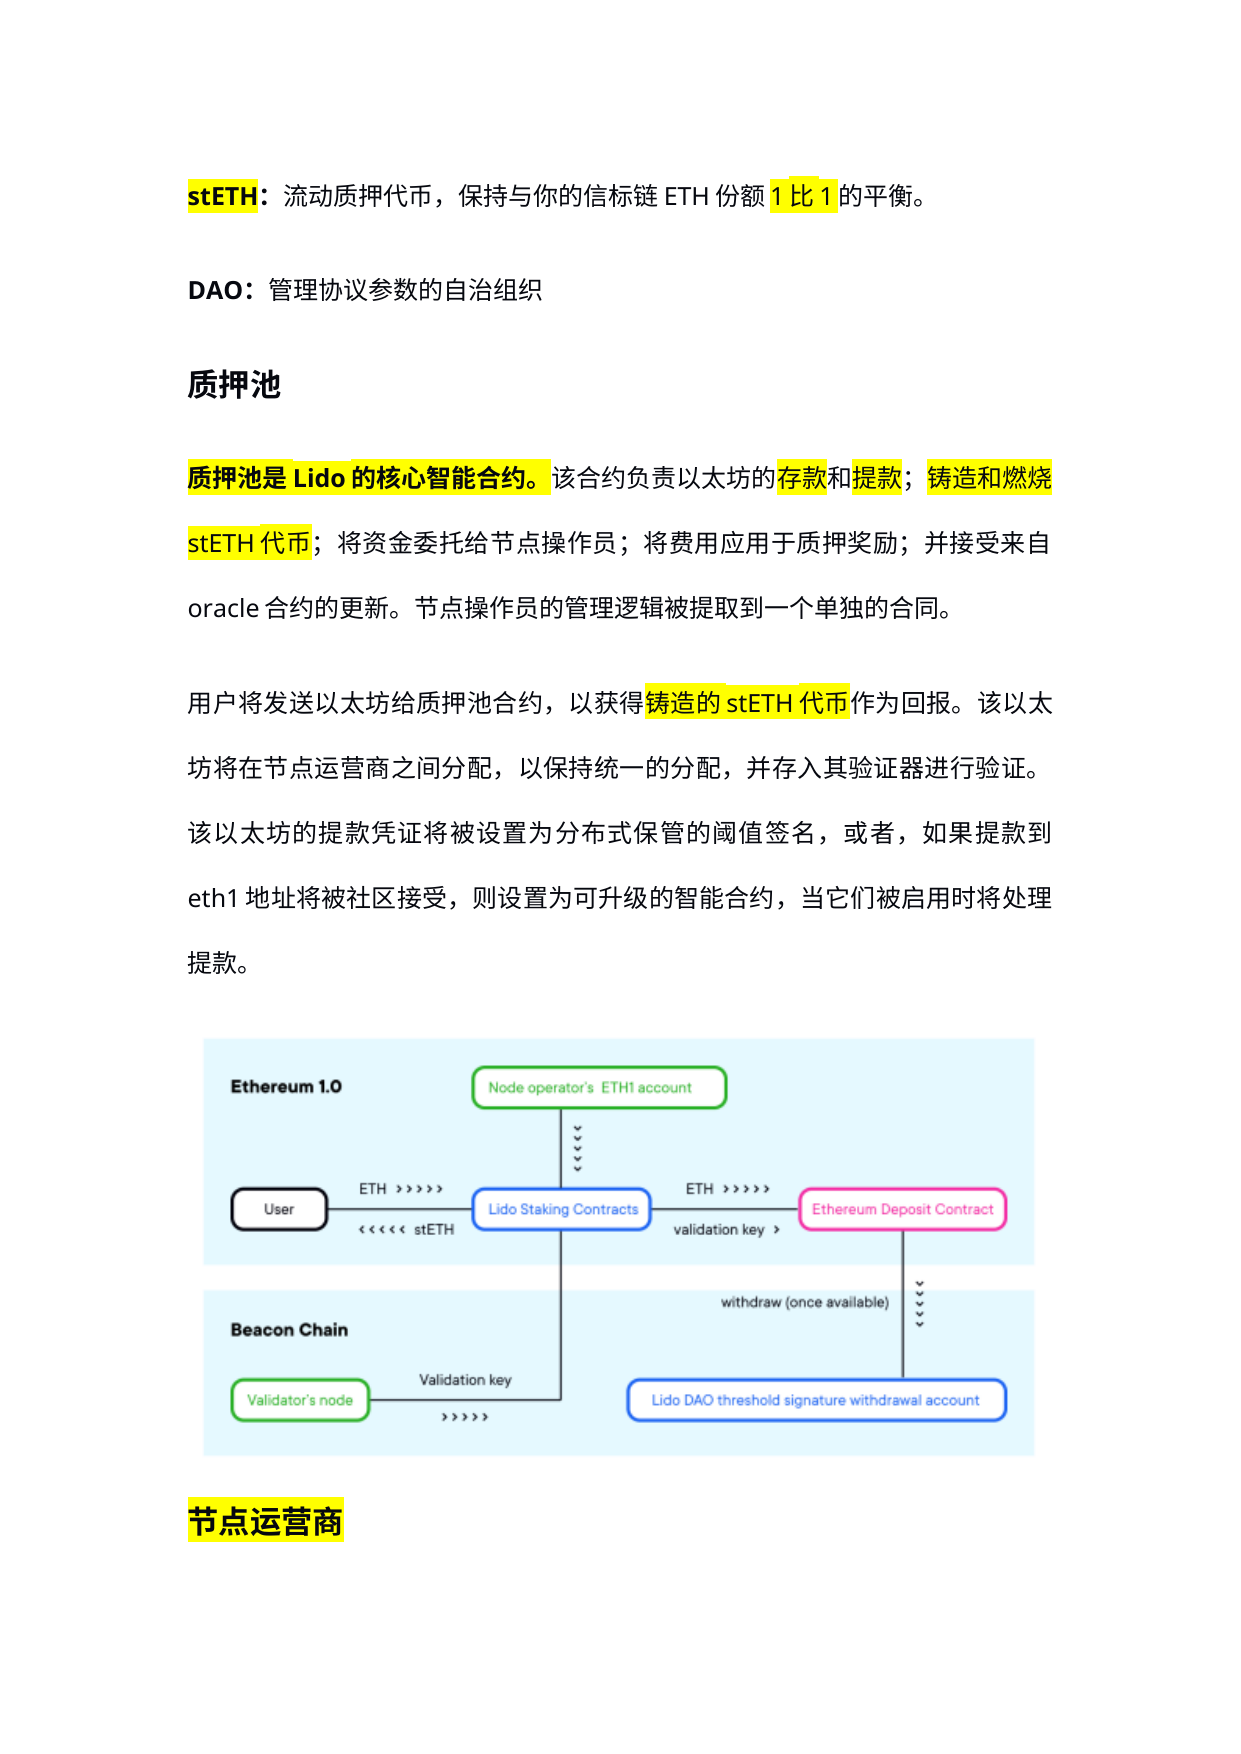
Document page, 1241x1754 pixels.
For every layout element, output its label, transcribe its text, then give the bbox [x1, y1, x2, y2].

text 用户将发送以太坊给质押池合约，以获得铸造的stETH代币作为回报。该以太坊将在节点运营商之间分配，以保持统一的分配，并存入其验证器进行验证。该以太坊的提款凭证将被设置为分布式保管的阈值签名，或者，如果提款到eth1地址将被社区接受，则设置为可升级的智能合约，当它们被启用时将处理提款。 [187, 669, 1053, 994]
text 质押池是Lido的核心智能合约。该合约负责以太坊的存款和提款；铸造和燃烧stETH代币；将资金委托给节点操作员；将费用应用于质押奖励；并接受来自oracle合约的更新。节点操作员的管理逻辑被提取到一个单独的合同。 [187, 444, 1053, 639]
text 节点运营商 [187, 1487, 1053, 1552]
text stETH：流动质押代币，保持与你的信标链ETH份额1比1的平衡。 [187, 162, 1053, 227]
text 质押池 [187, 350, 1053, 415]
text DAO：管理协议参数的自治组织 [187, 256, 1053, 321]
picture [187, 1022, 1053, 1473]
